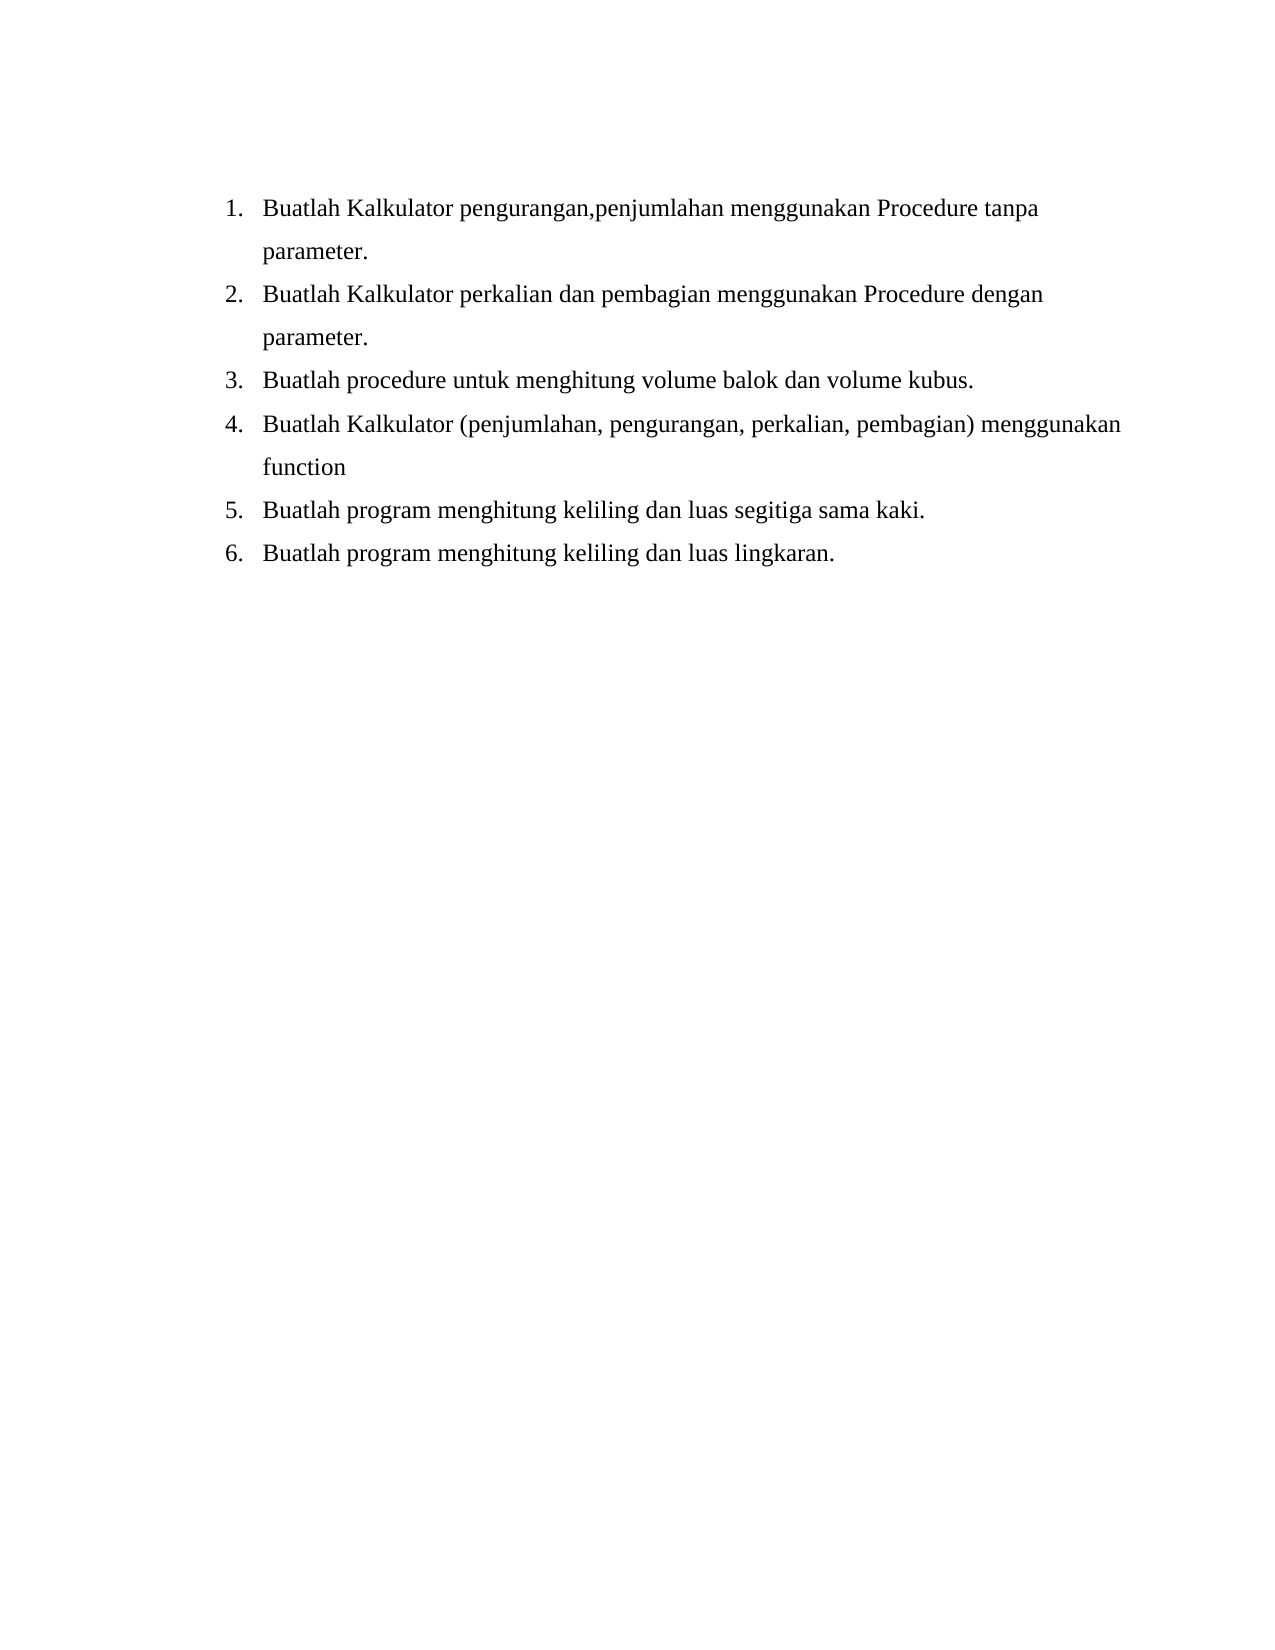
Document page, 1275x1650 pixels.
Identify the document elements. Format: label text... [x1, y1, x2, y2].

list Buatlah Kalkulator (penjumlahan, pengurangan, perkalian, pembagian) menggunakan function [225, 409, 1125, 481]
list Buatlah procedure untuk menghitung volume balok dan volume kubus. [225, 366, 1125, 394]
list Buatlah program menghitung keliling dan luas lingkaran. [225, 538, 1125, 567]
list Buatlah Kalkulator pengurangan,penjumlahan menggunakan Procedure tanpa parameter. [225, 193, 1125, 265]
list Buatlah program menghitung keliling dan luas segitiga sama kaki. [225, 495, 1125, 524]
list Buatlah Kalkulator perkalian dan pembagian menggunakan Procedure dengan parameter. [225, 279, 1125, 351]
